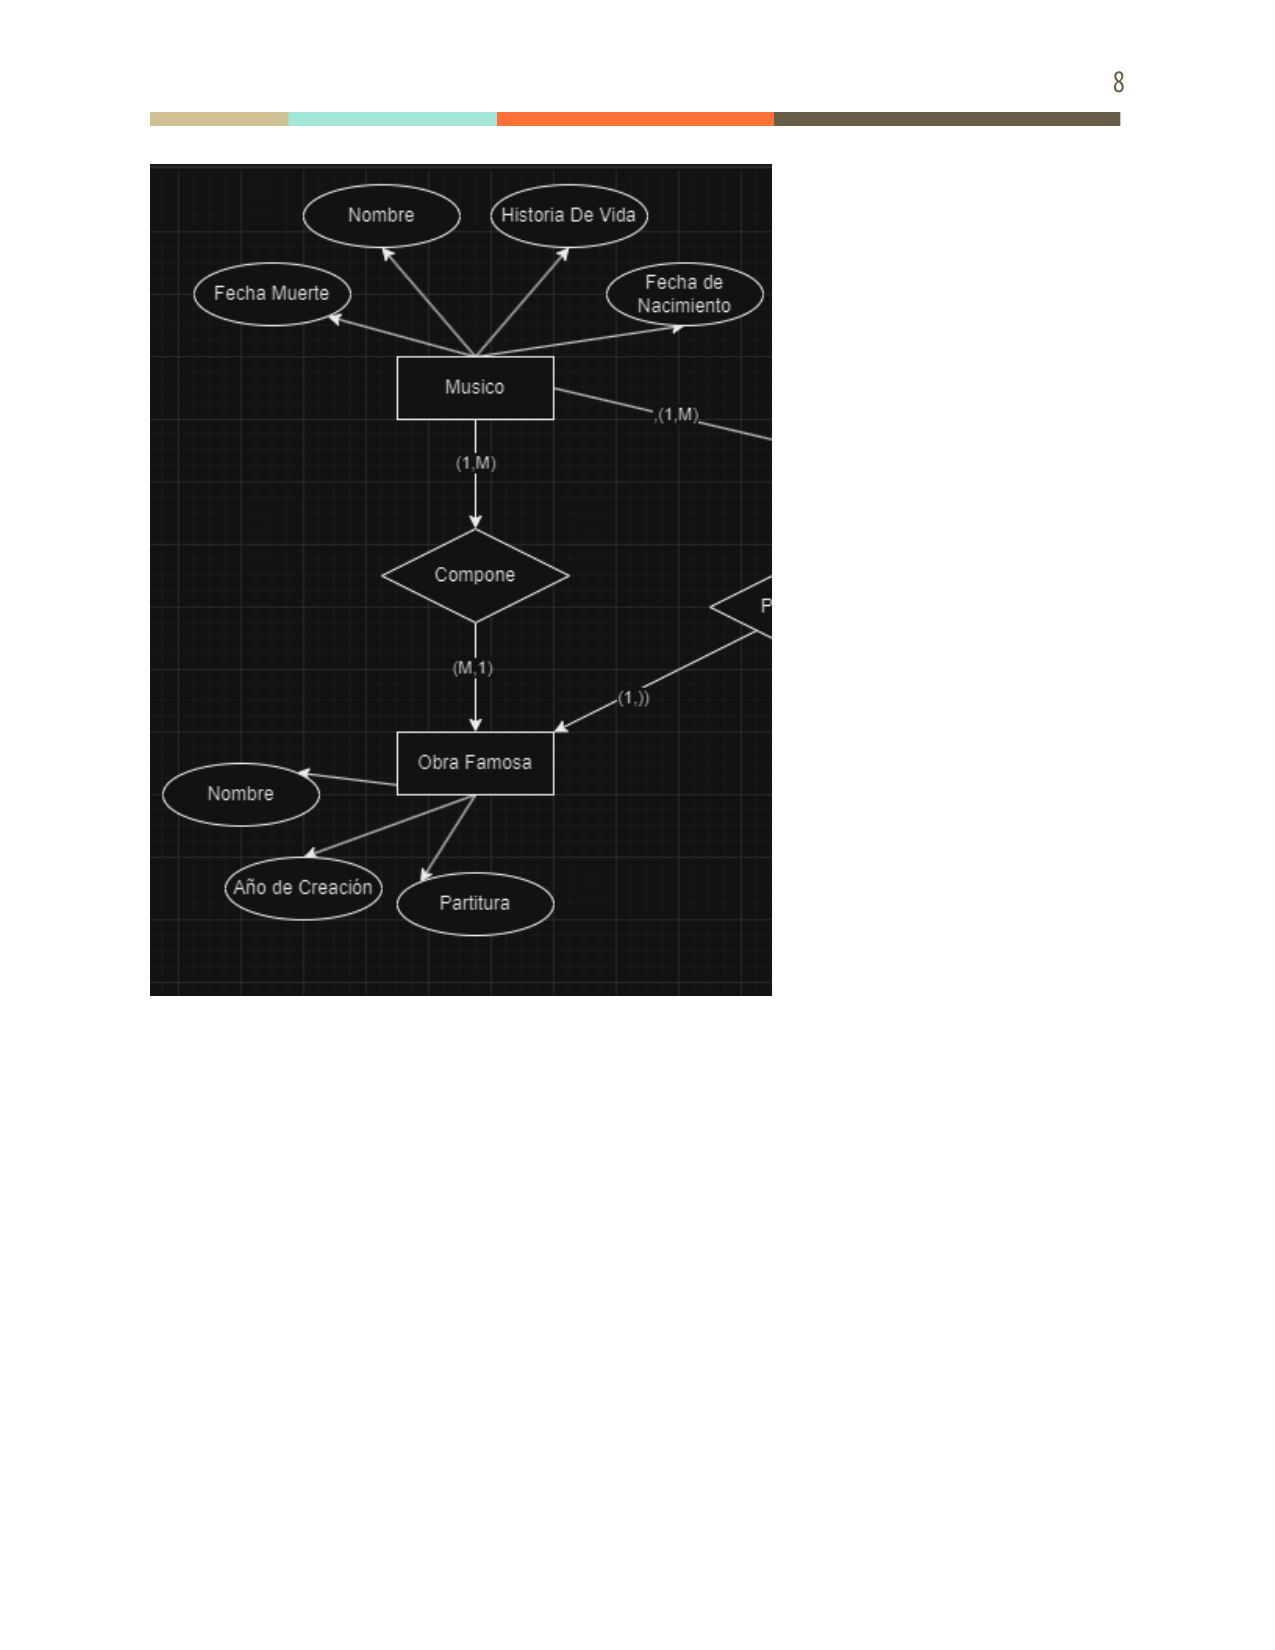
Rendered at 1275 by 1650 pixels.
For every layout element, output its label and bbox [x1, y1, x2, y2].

picture [150, 112, 1121, 126]
picture [150, 164, 772, 996]
